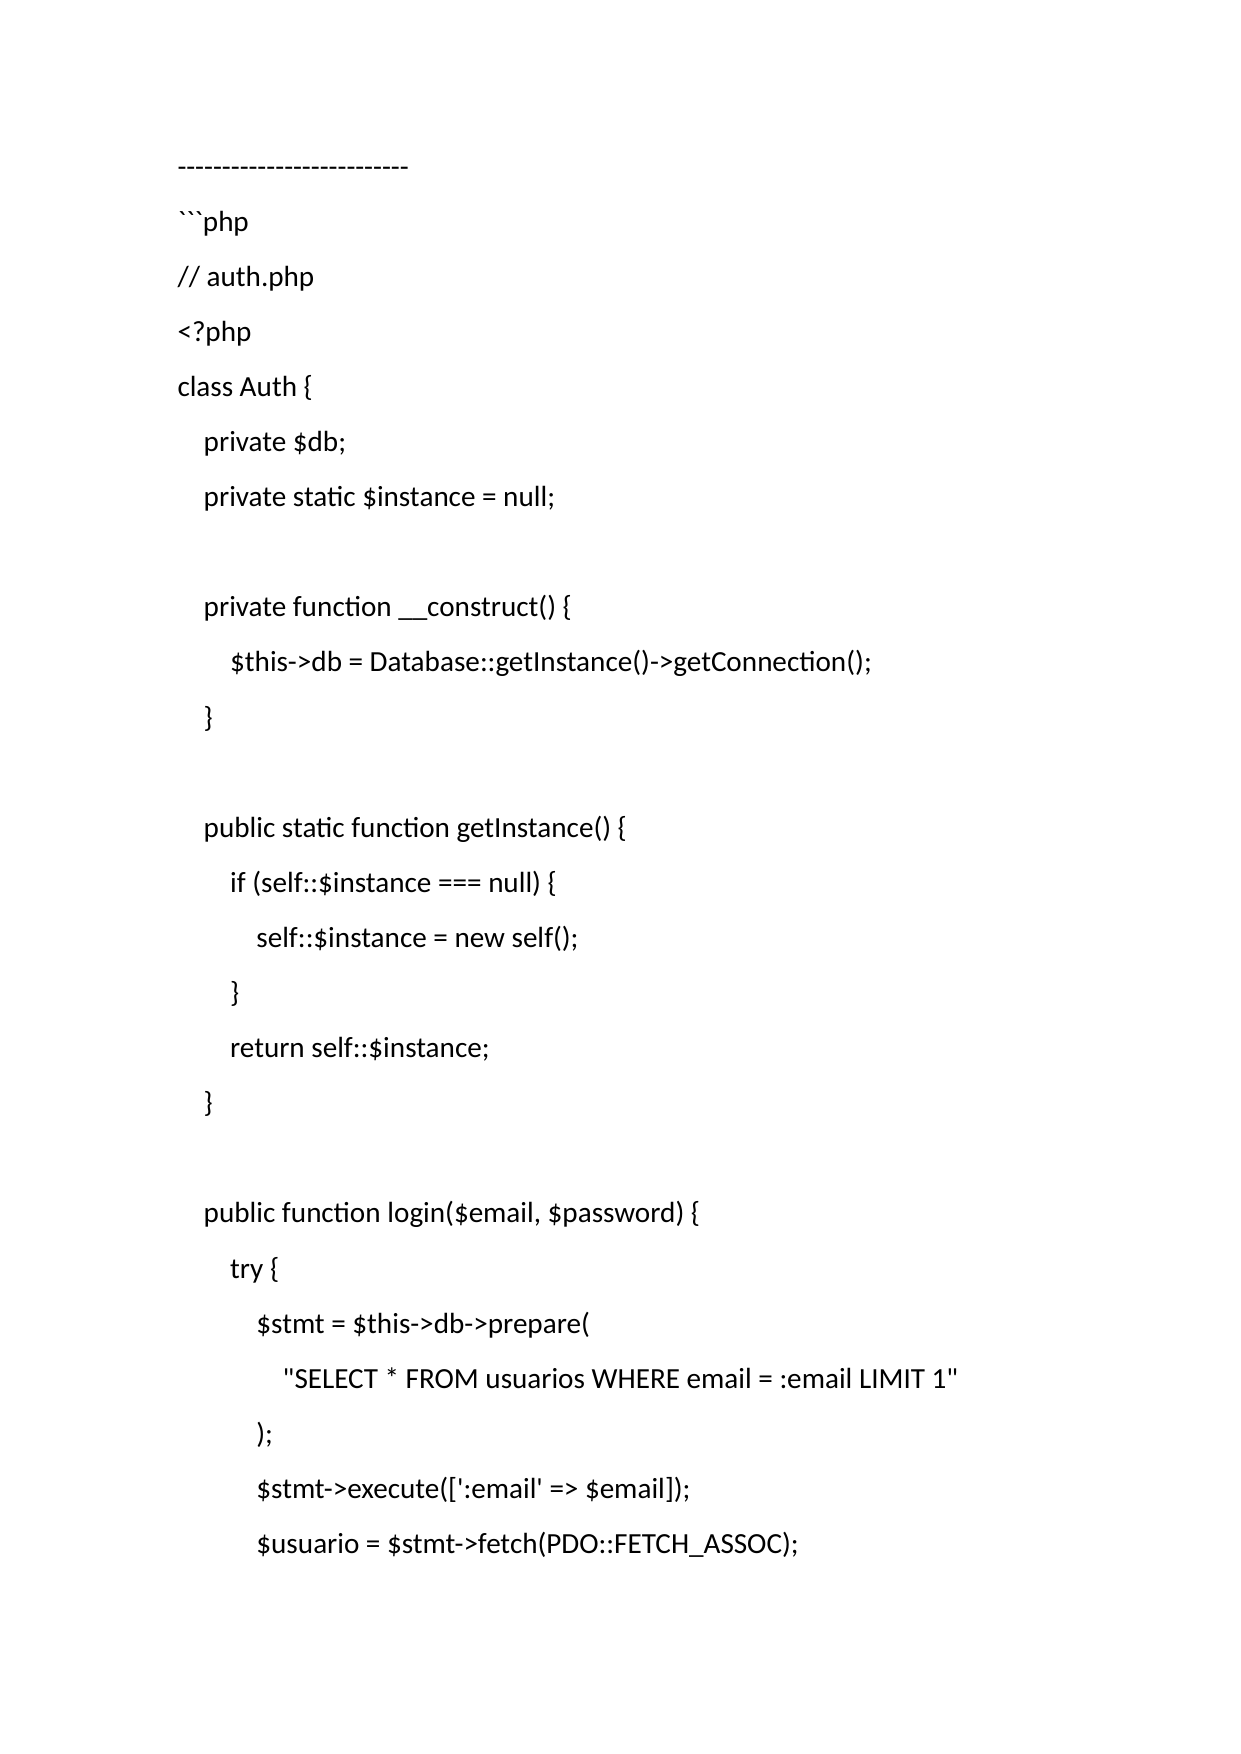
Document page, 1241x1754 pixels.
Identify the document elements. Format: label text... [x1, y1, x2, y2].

text public static function getInstance() { [177, 809, 1063, 844]
text private $db; [177, 423, 1063, 459]
text ```php [177, 203, 1063, 238]
text $this->db = Database::getInstance()->getConnection(); [177, 643, 1063, 679]
text $stmt = $this->db->prepare( [177, 1305, 1063, 1340]
text <?php [177, 313, 1063, 348]
text ); [177, 1415, 1063, 1451]
text $usuario = $stmt->fetch(PDO::FETCH_ASSOC); [177, 1525, 1063, 1561]
text class Auth { [177, 368, 1063, 404]
text try { [177, 1250, 1063, 1285]
text $stmt->execute([':email' => $email]); [177, 1470, 1063, 1506]
text } [177, 1084, 1063, 1120]
text return self::$instance; [177, 1029, 1063, 1065]
text private static $instance = null; [177, 478, 1063, 514]
text if (self::$instance === null) { [177, 864, 1063, 899]
text private function __construct() { [177, 588, 1063, 624]
text } [177, 699, 1063, 734]
text -------------------------- [177, 148, 1063, 183]
text self::$instance = new self(); [177, 919, 1063, 955]
text "SELECT * FROM usuarios WHERE email = :email LIMIT 1" [177, 1360, 1063, 1396]
text public function login($email, $password) { [177, 1194, 1063, 1230]
text // auth.php [177, 258, 1063, 293]
text } [177, 974, 1063, 1010]
